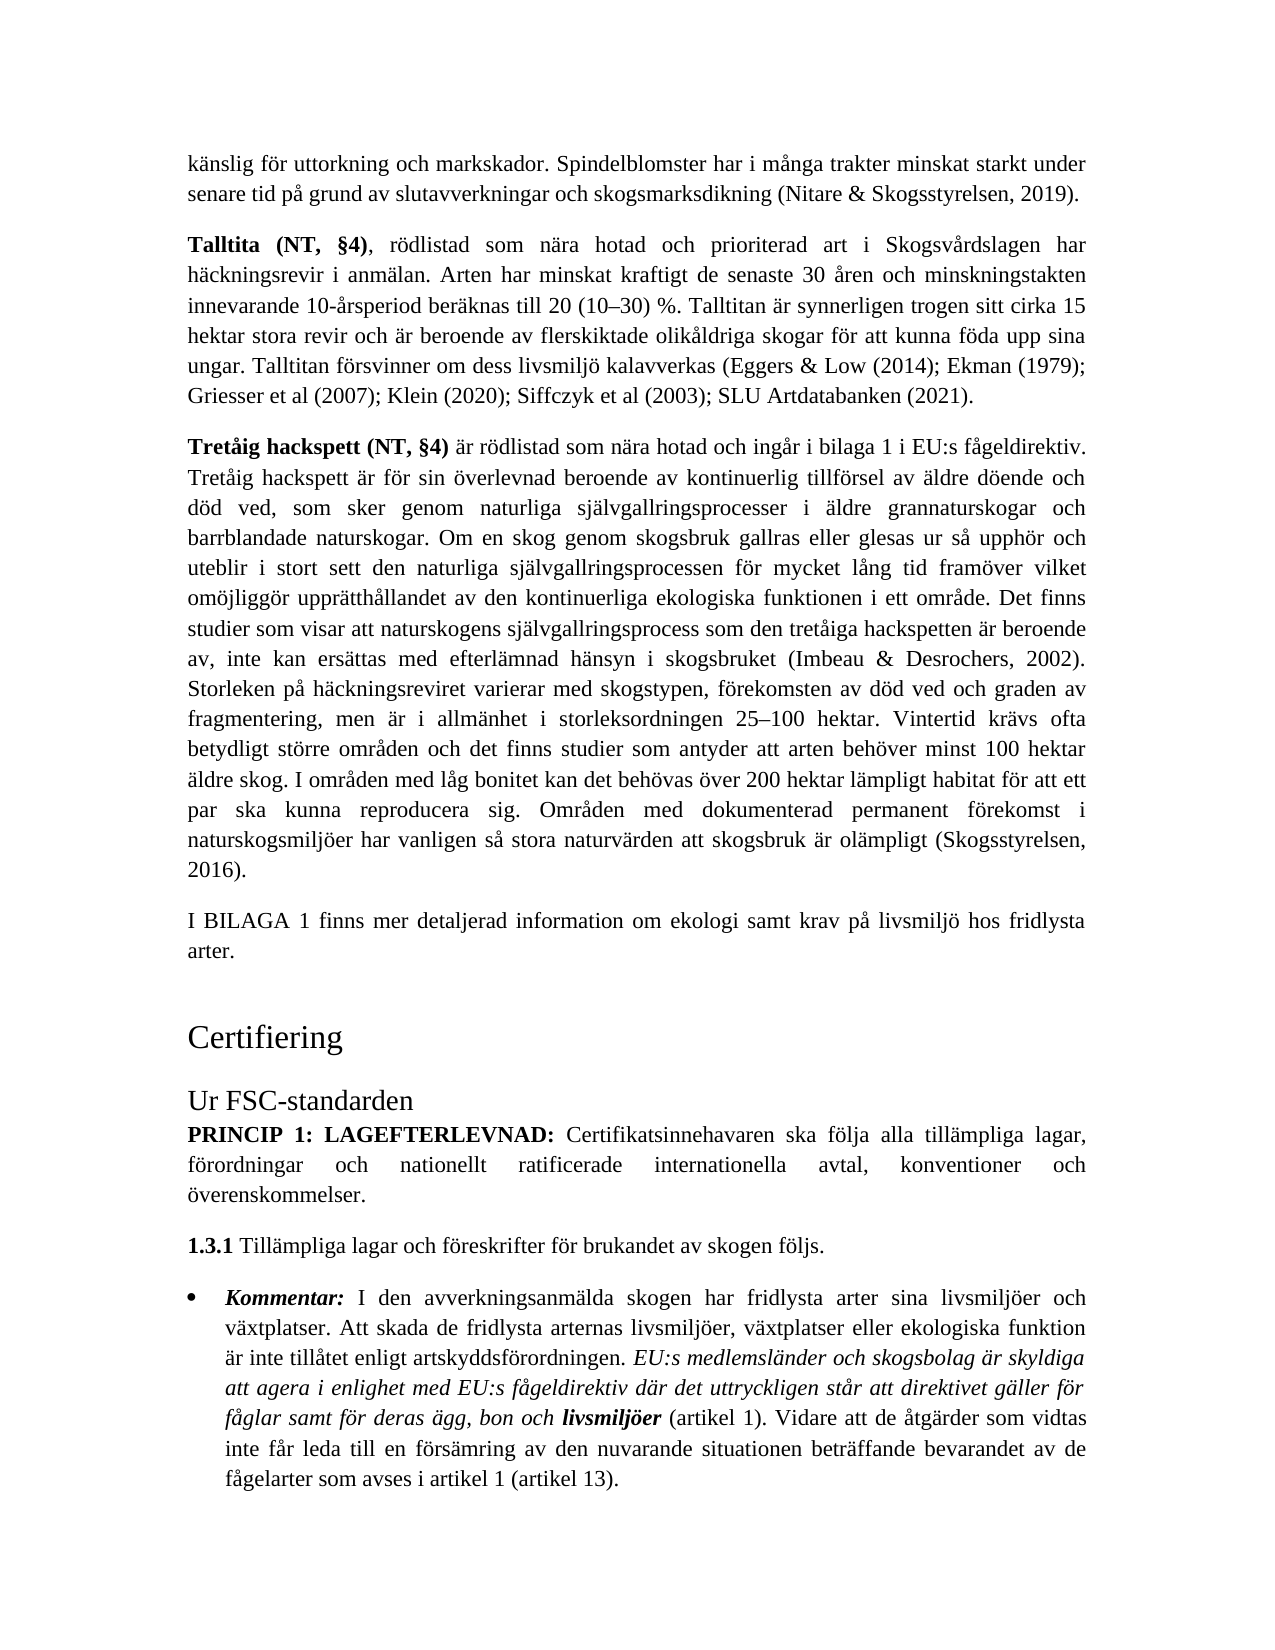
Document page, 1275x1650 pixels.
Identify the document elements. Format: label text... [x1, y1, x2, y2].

text Tretåig hackspett (NT, §4) är rödlistad som nära hotad och ingår i bilaga 1 i EU:s fågeldirektiv. Tretåig hackspett är för sin överlevnad beroende av kontinuerlig tillförsel av äldre döende och död ved, som sker genom naturliga självgallringsprocesser i äldre grannaturskogar och barrblandade naturskogar. Om en skog genom skogsbruk gallras eller glesas ur så upphör och uteblir i stort sett den naturliga självgallringsprocessen för mycket lång tid framöver vilket omöjliggör upprätthållandet av den kontinuerliga ekologiska funktionen i ett område. Det finns studier som visar att naturskogens självgallringsprocess som den tretåiga hackspetten är beroende av, inte kan ersättas med efterlämnad hänsyn i skogsbruket (Imbeau & Desrochers, 2002). Storleken på häckningsreviret varierar med skogstypen, förekomsten av död ved och graden av fragmentering, men är i allmänhet i storleksordningen 25–100 hektar. Vintertid krävs ofta betydligt större områden och det finns studier som antyder att arten behöver minst 100 hektar äldre skog. I områden med låg bonitet kan det behövas över 200 hektar lämpligt habitat för att ett par ska kunna reproducera sig. Områden med dokumenterad permanent förekomst i naturskogsmiljöer har vanligen så stora naturvärden att skogsbruk är olämpligt (Skogsstyrelsen, 2016). [187, 433, 1087, 883]
subtitle Certifiering [187, 1018, 1087, 1056]
text Talltita (NT, §4), rödlistad som nära hotad och prioriterad art i Skogsvårdslagen har häckningsrevir i anmälan. Arten har minskat kraftigt de senaste 30 åren och minskningstakten innevarande 10-årsperiod beräknas till 20 (10–30) %. Talltitan är synnerligen trogen sitt cirka 15 hektar stora revir och är beroende av flerskiktade olikåldriga skogar för att kunna föda upp sina ungar. Talltitan försvinner om dess livsmiljö kalavverkas (Eggers & Low (2014); Ekman (1979); Griesser et al (2007); Klein (2020); Siffczyk et al (2003); SLU Artdatabanken (2021). [187, 231, 1087, 409]
text 1.3.1 Tillämpliga lagar och föreskrifter för brukandet av skogen följs. [187, 1233, 1087, 1259]
subtitle Ur FSC-standarden [187, 1083, 1087, 1116]
text I BILAGA 1 finns mer detaljerad information om ekologi samt krav på livsmiljö hos fridlysta arter. [187, 907, 1087, 964]
